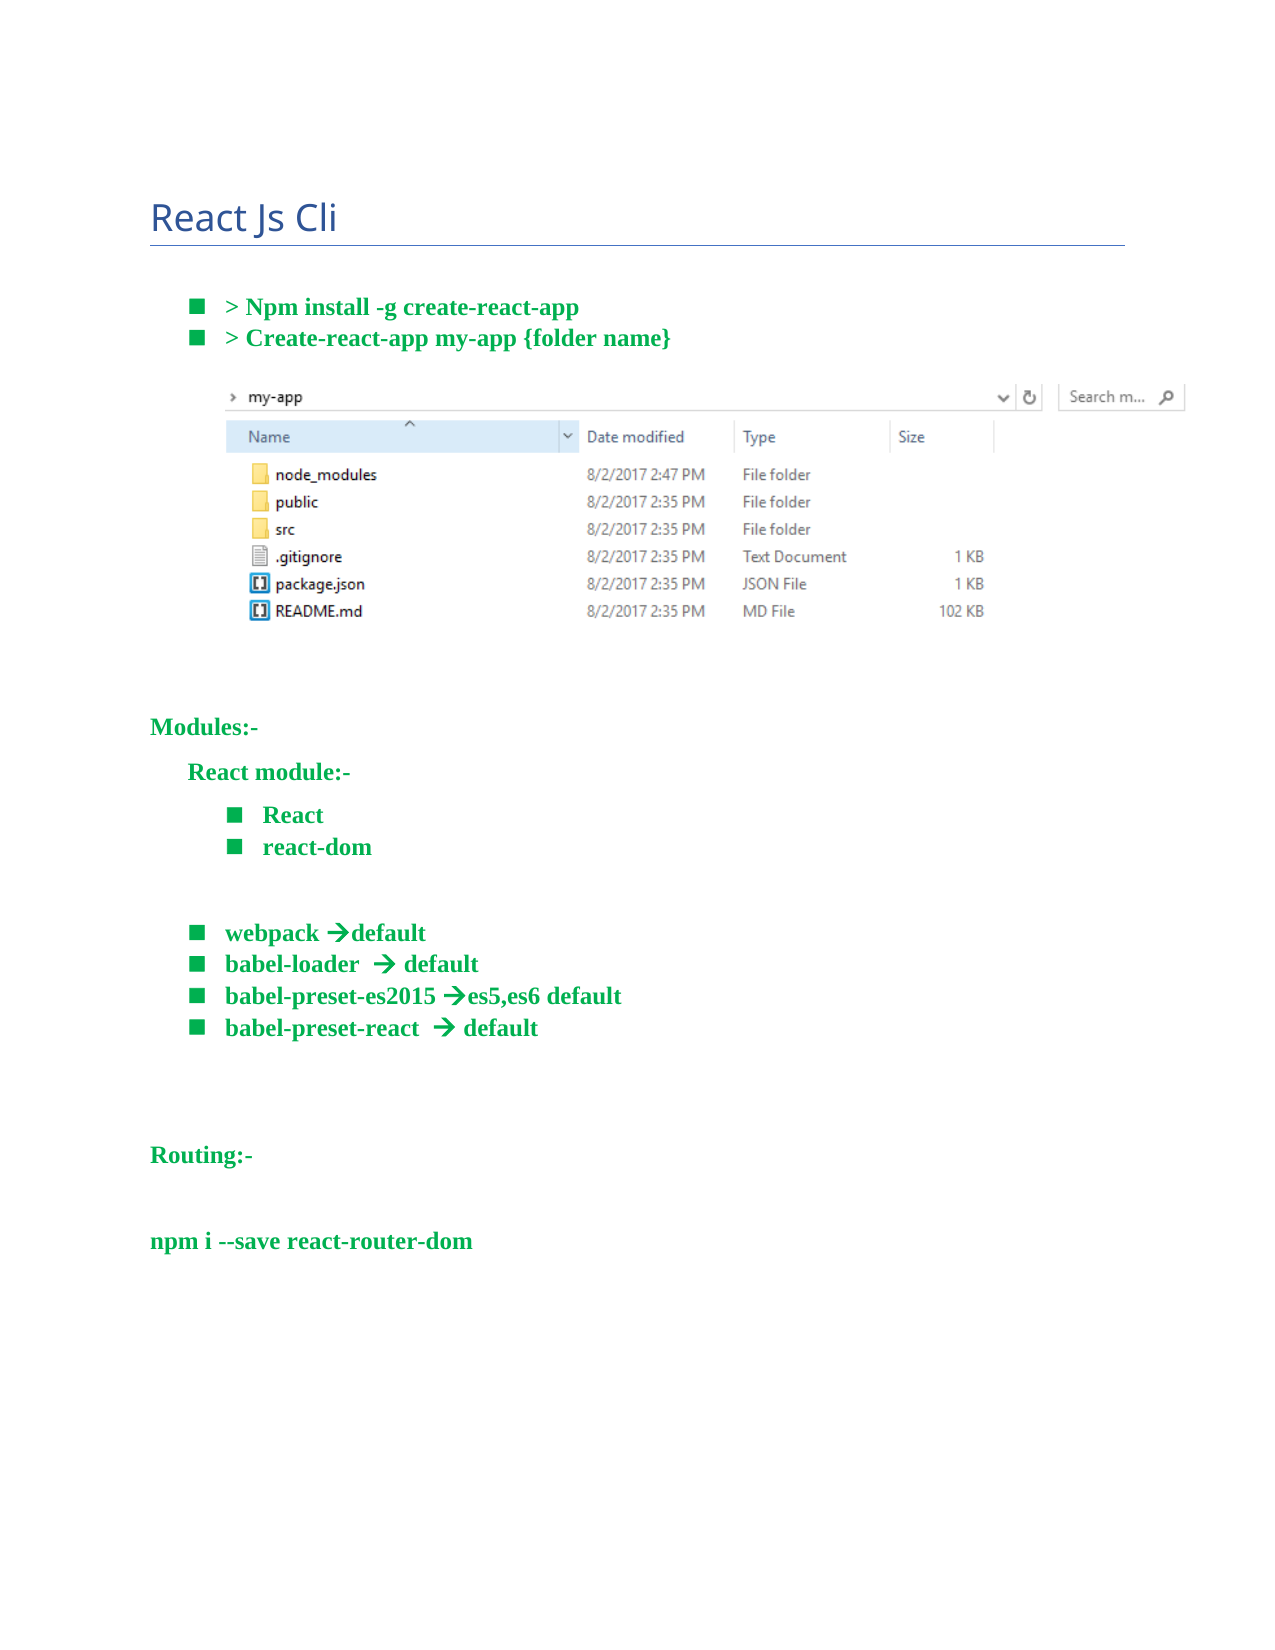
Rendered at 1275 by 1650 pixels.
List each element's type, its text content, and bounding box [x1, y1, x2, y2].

list webpack default [187, 918, 1125, 947]
text React module:- [150, 757, 1125, 785]
subtitle React Js Cli [150, 192, 1125, 245]
list babel-preset-react default [187, 1013, 1125, 1041]
text Modules:- [150, 712, 1125, 741]
list React [225, 801, 1125, 829]
list babel-preset-es2015 es5,es6 default [187, 981, 1125, 1010]
text Routing:- [150, 1140, 1125, 1169]
list > Npm install -g create-react-app [187, 292, 1125, 321]
list > Create-react-app my-app {folder name} [187, 323, 1125, 352]
picture [225, 384, 1200, 669]
text npm i --save react-router-dom [150, 1226, 1125, 1255]
list react-dom [225, 832, 1125, 861]
list babel-loader default [187, 949, 1125, 978]
